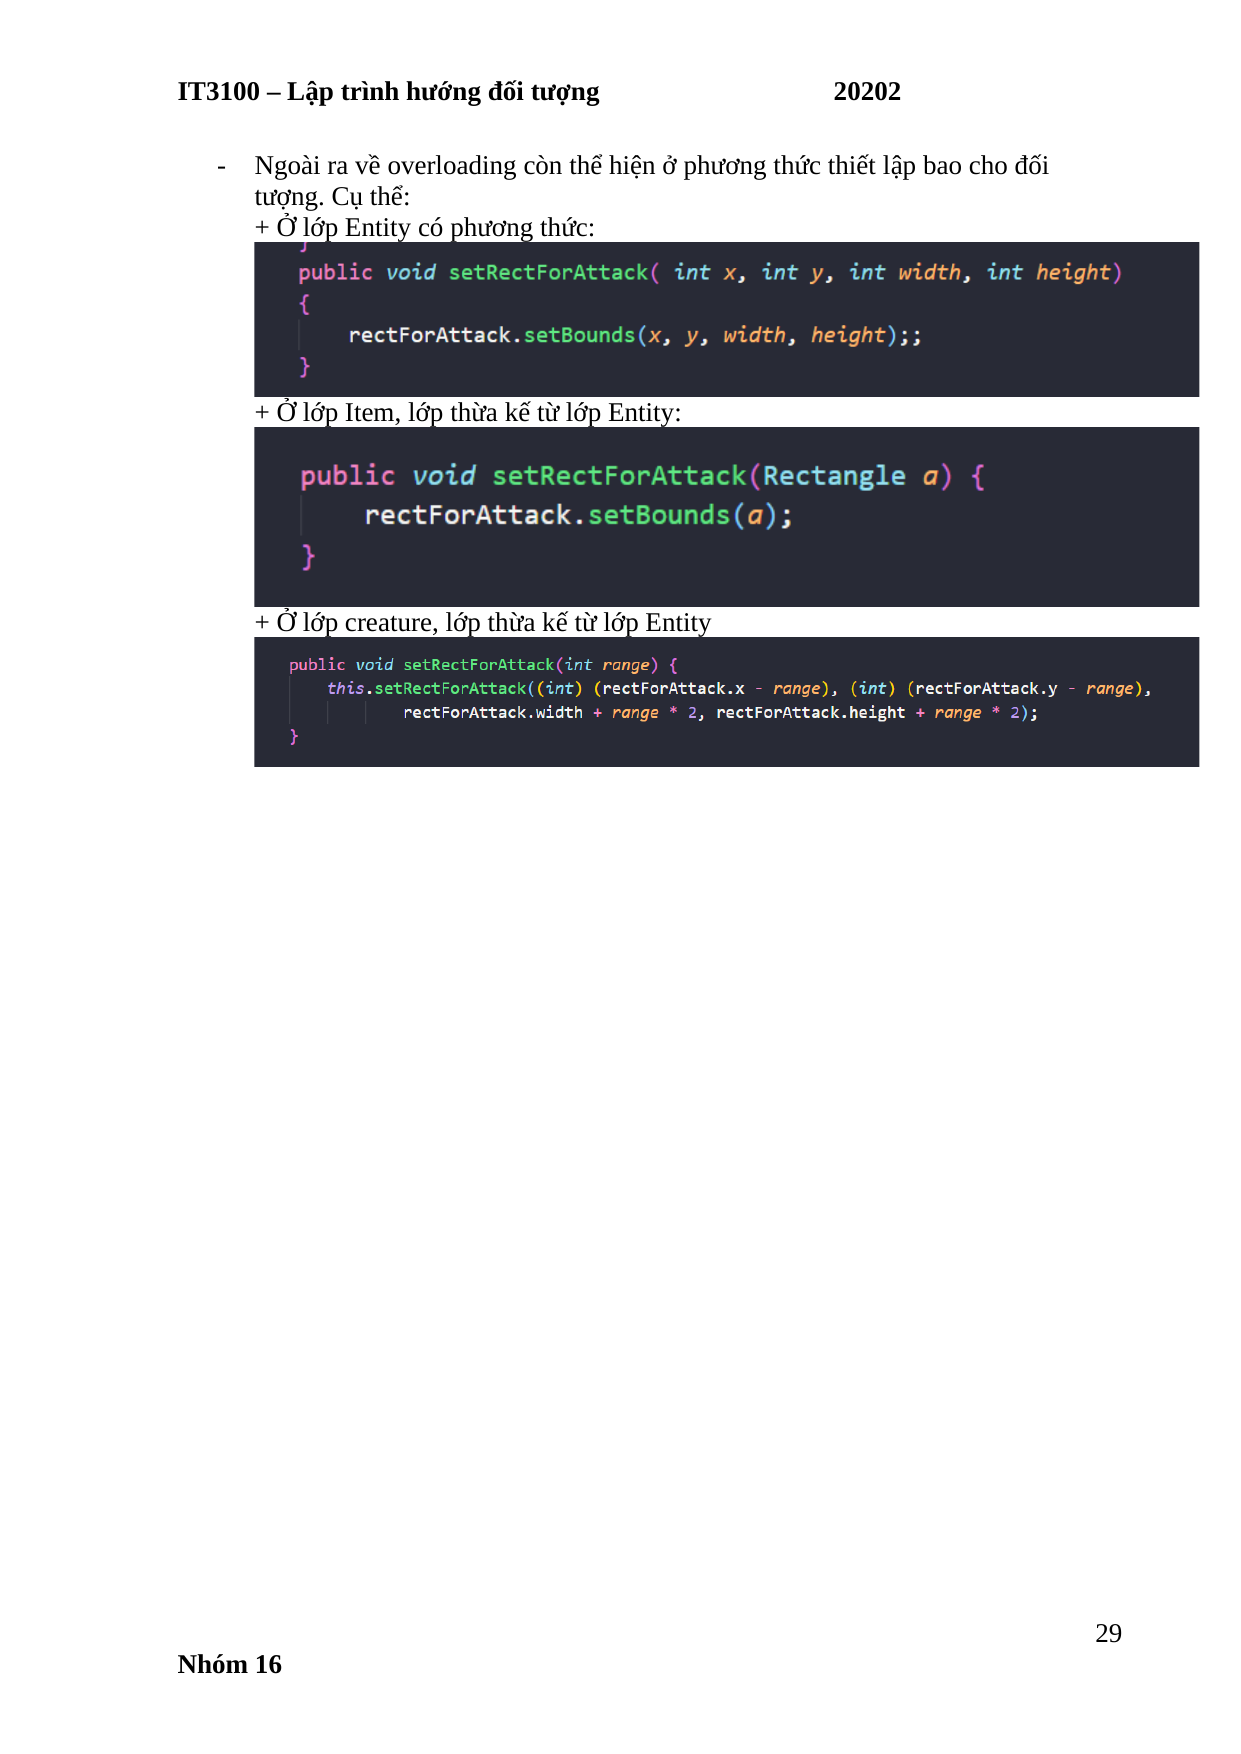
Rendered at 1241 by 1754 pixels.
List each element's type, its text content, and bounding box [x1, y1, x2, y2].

text + Ở lớp Item, lớp thừa kế từ lớp Entity: [254, 397, 1122, 427]
picture [254, 637, 1200, 767]
text + Ở lớp Entity có phương thức: [254, 212, 1122, 242]
picture [254, 242, 1200, 397]
text + Ở lớp creature, lớp thừa kế từ lớp Entity [254, 607, 1122, 637]
picture [254, 427, 1200, 607]
list Ngoài ra về overloading còn thể hiện ở phương thức thiết lập bao cho đối tượng. Cụ thể: [217, 149, 1122, 212]
